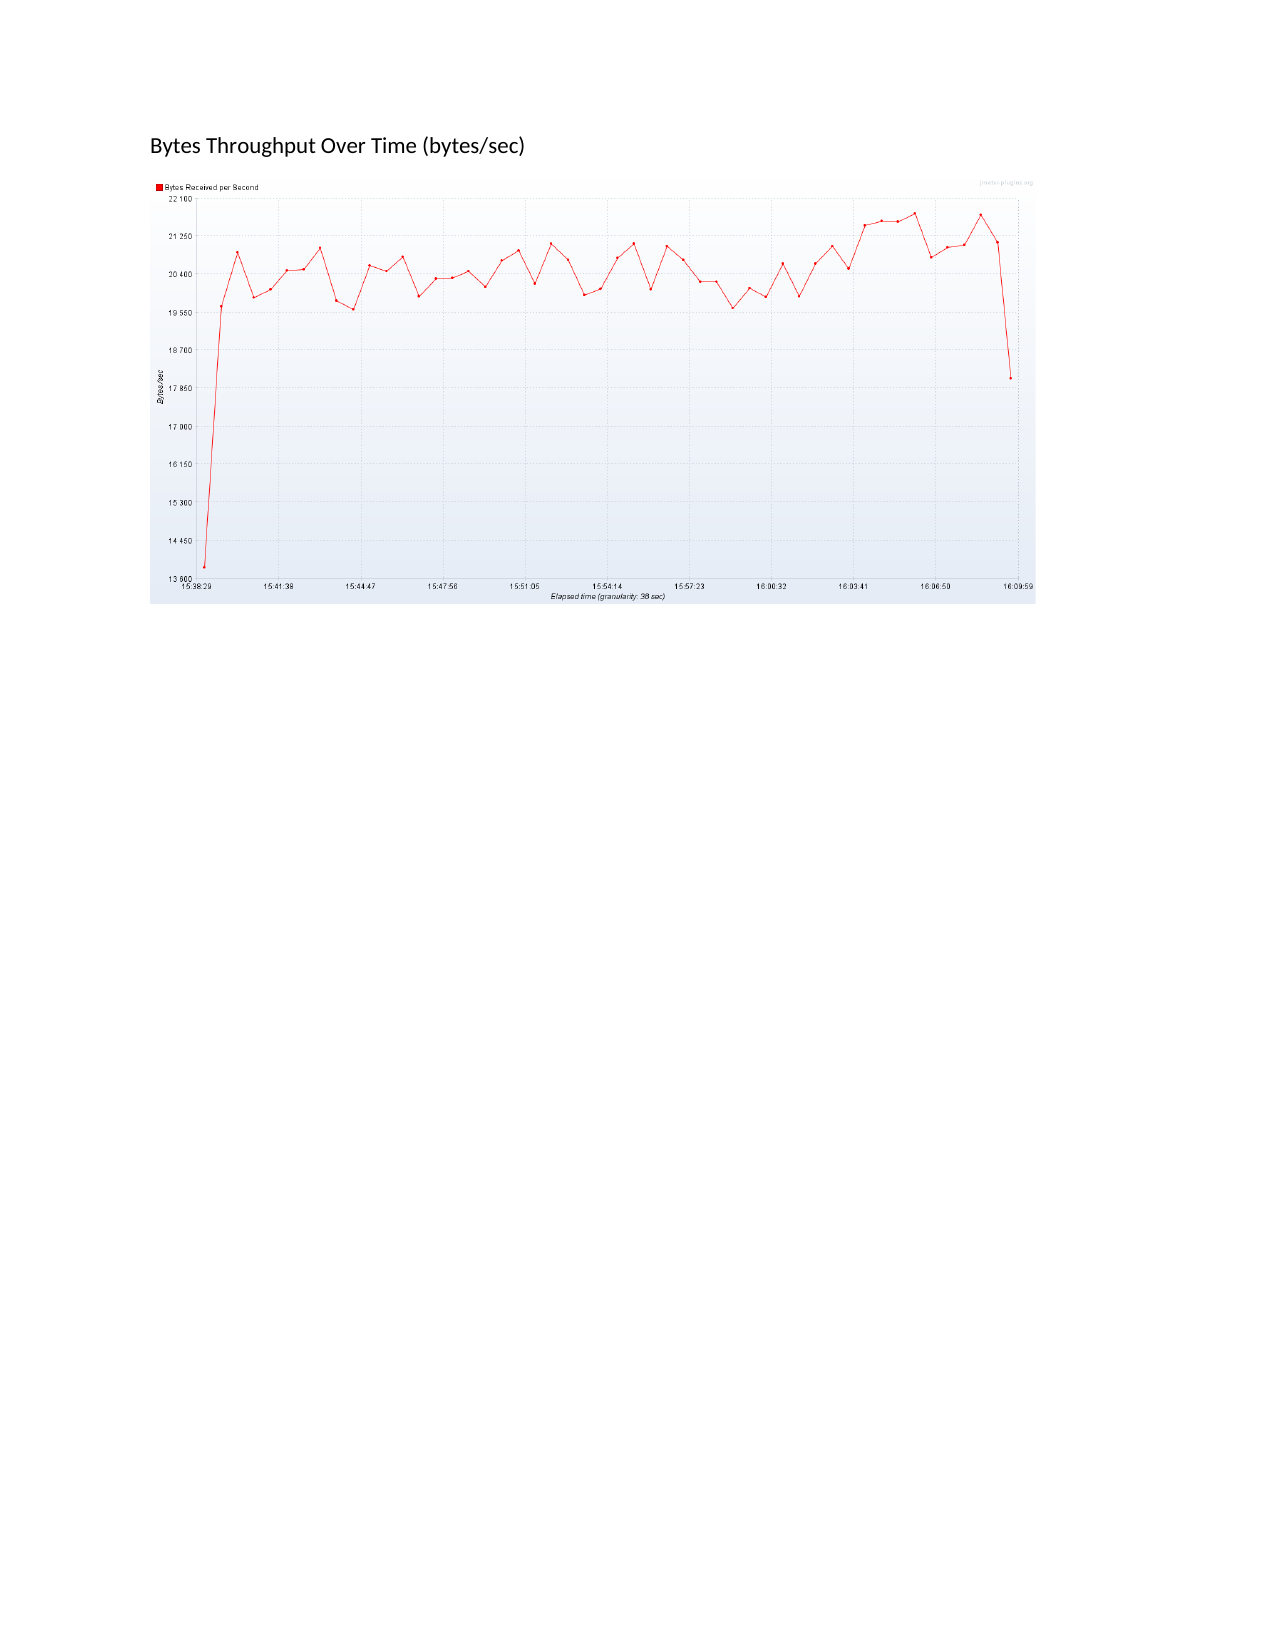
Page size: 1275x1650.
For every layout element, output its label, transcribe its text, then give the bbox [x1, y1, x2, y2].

text Bytes Throughput Over Time (bytes/sec) [150, 131, 1125, 159]
picture [150, 178, 1036, 604]
